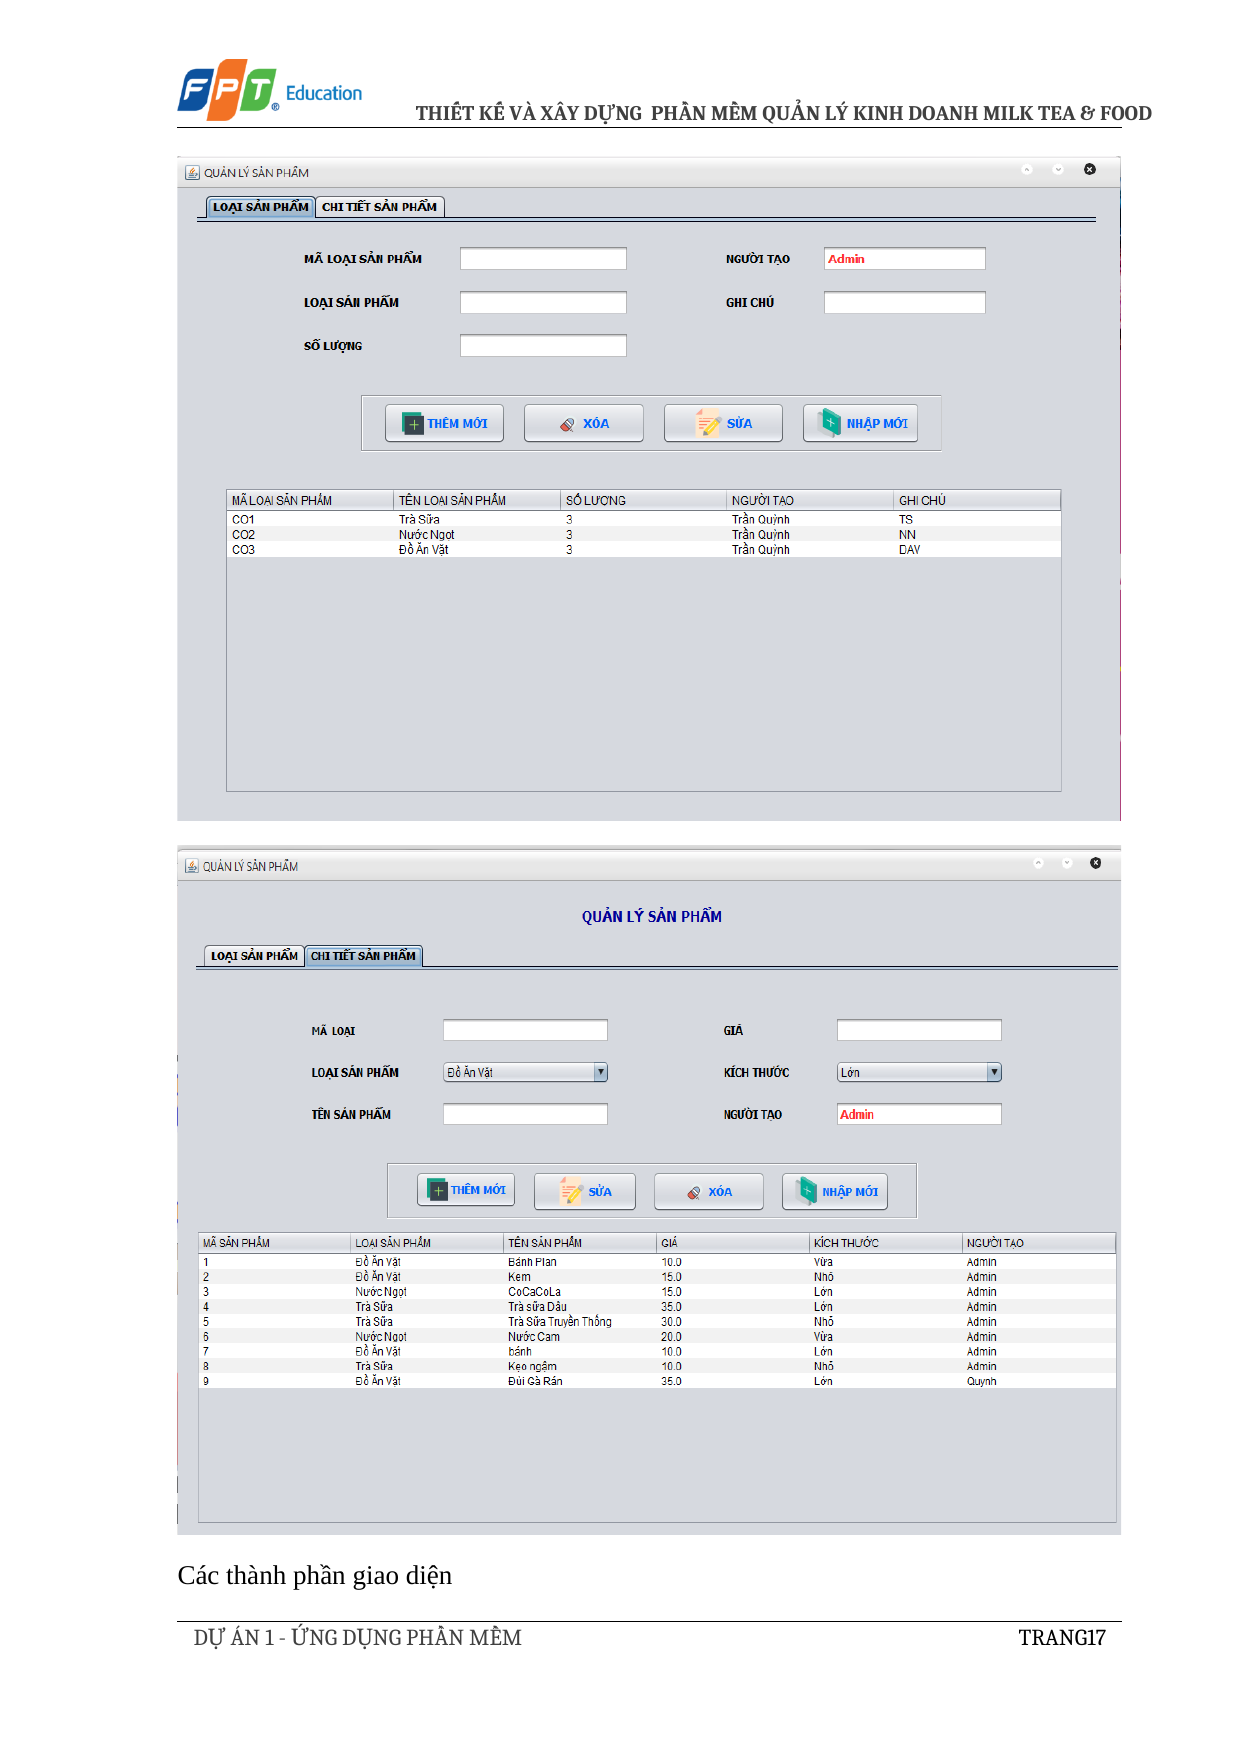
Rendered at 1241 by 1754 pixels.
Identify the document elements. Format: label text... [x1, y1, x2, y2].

picture [177, 59, 364, 121]
text Các thành phần giao diện [177, 1559, 1122, 1591]
picture [177, 845, 1122, 1535]
picture [177, 156, 1121, 821]
